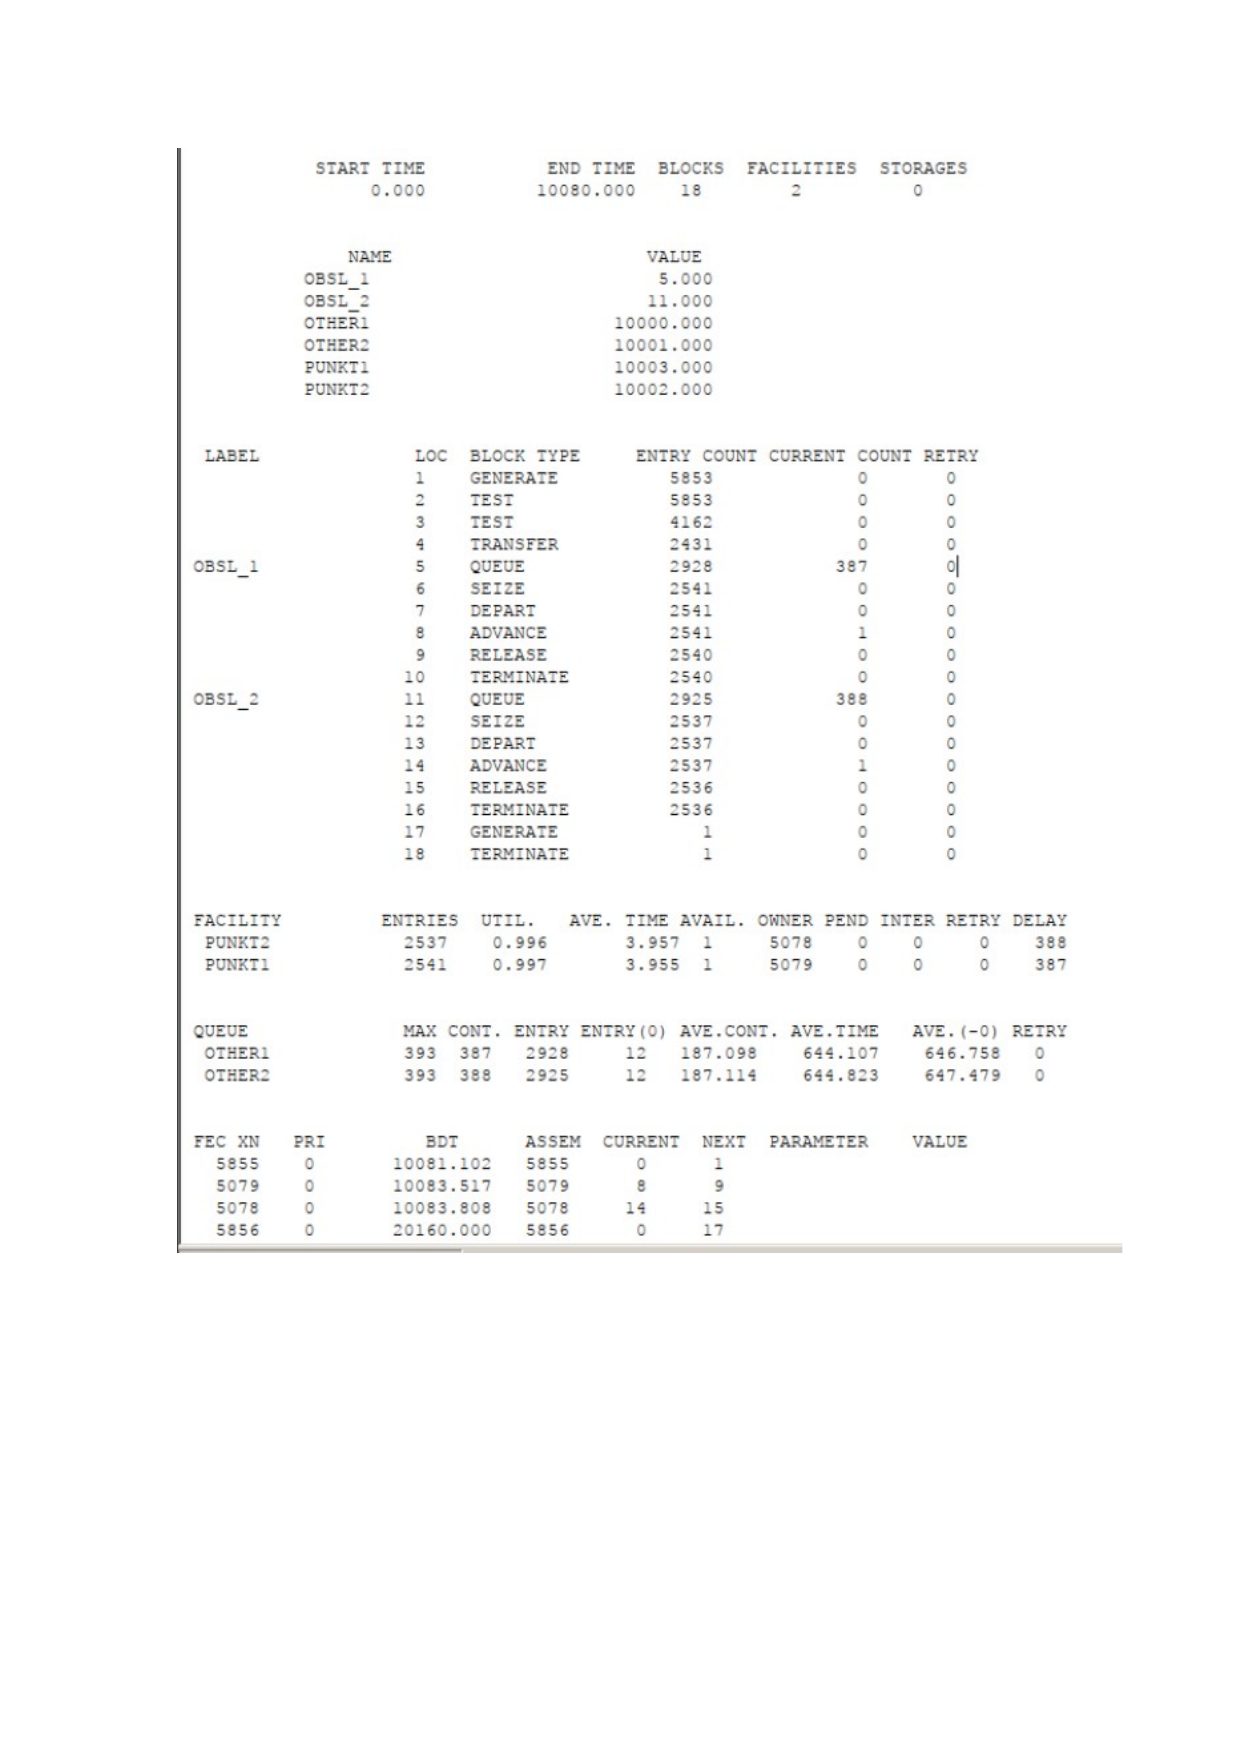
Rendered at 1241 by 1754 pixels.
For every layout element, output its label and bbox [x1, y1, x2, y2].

picture [177, 148, 1123, 1253]
